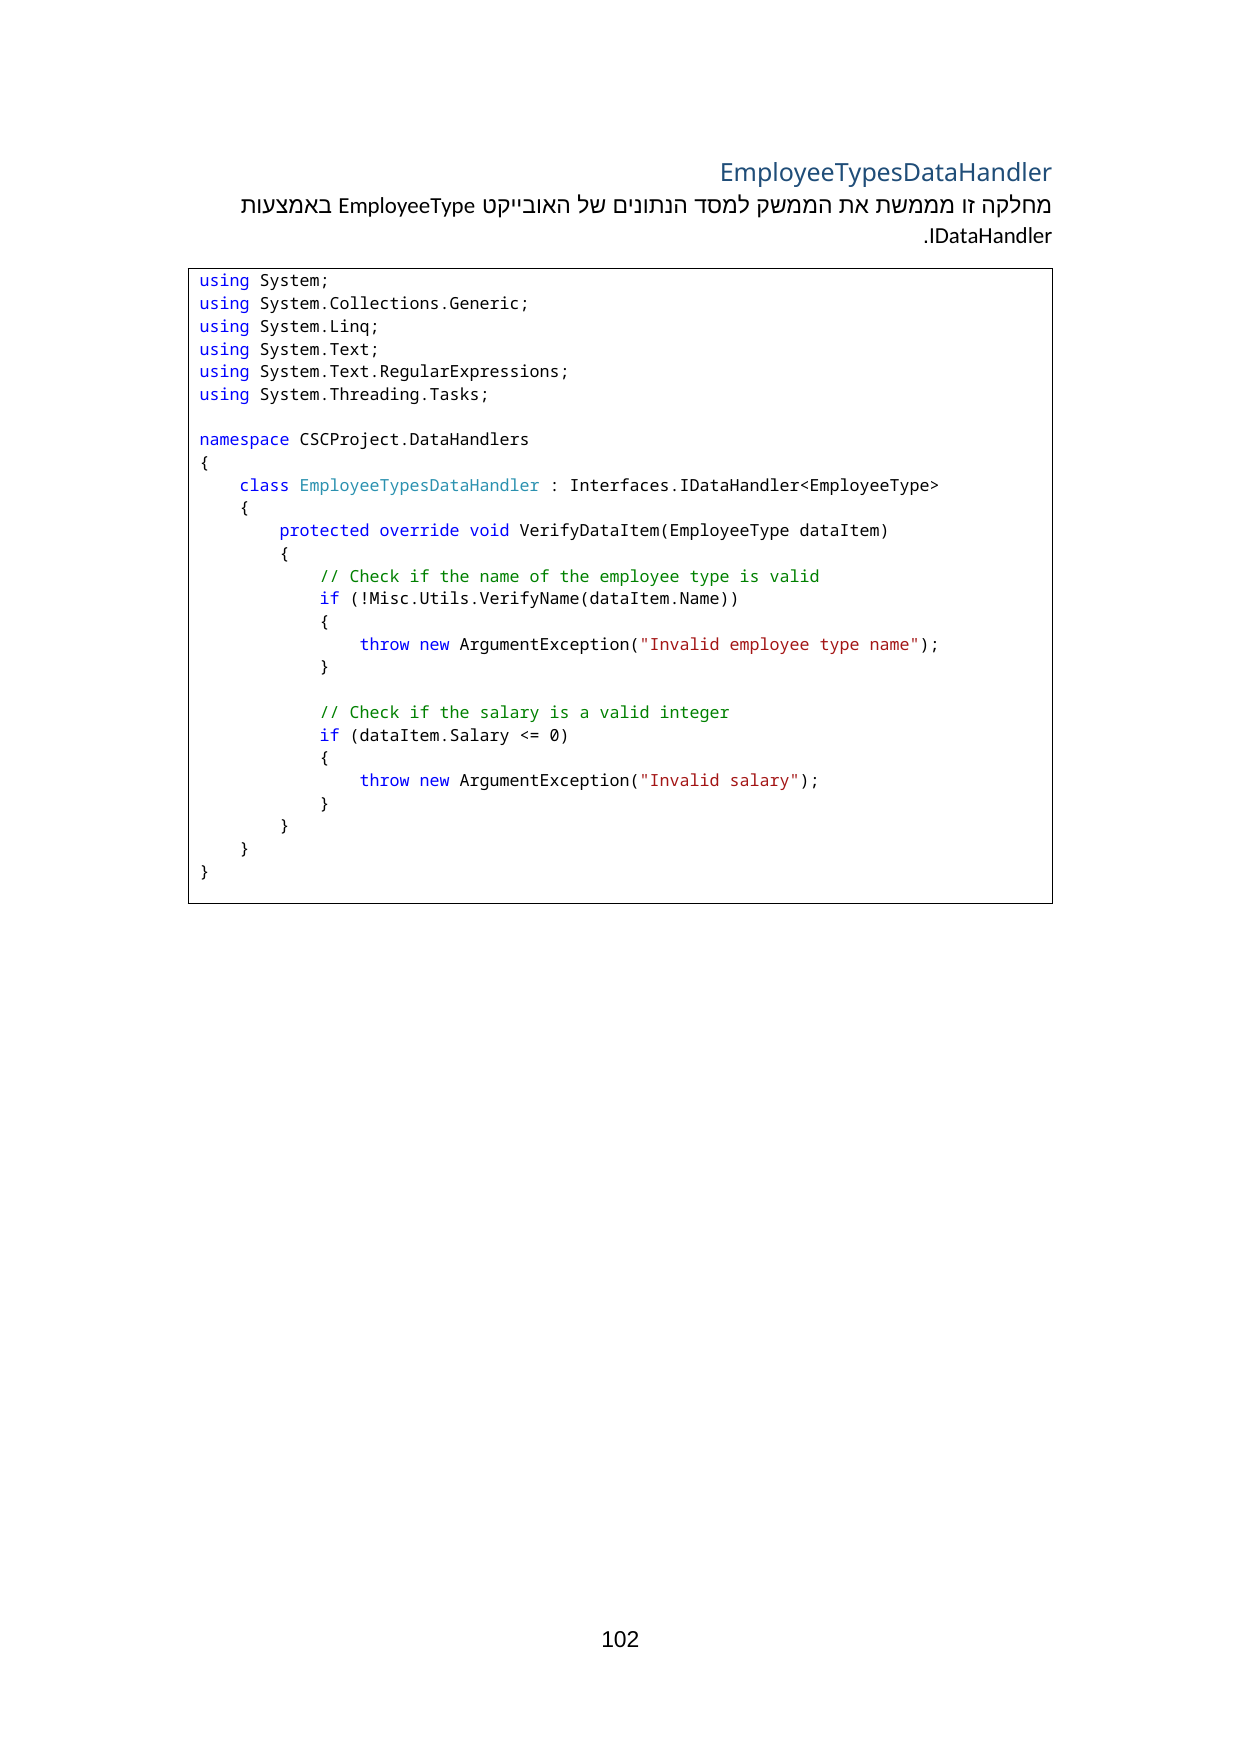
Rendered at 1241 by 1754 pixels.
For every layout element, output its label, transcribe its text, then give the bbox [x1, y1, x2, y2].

subtitle EmployeeTypesDataHandler [187, 154, 1053, 188]
text מחלקה זו מממשת את הממשק למסד הנתונים של האובייקט EmployeeType באמצעות IDataHandler. [187, 191, 1053, 249]
table_header using System; using System.Collections.Generic; using System.Linq; using System.Text; using System.Text.RegularExpressions; using System.Threading.Tasks; namespace CSCProject.DataHandlers { class EmployeeTypesDataHandler : Interfaces.IDataHandler<EmployeeType> { protected override void VerifyDataItem(EmployeeType dataItem) { // Check if the name of the employee type is valid if (!Misc.Utils.VerifyName(dataItem.Name)) { throw new ArgumentException("Invalid employee type name"); } // Check if the salary is a valid integer if (dataItem.Salary <= 0) { throw new ArgumentException("Invalid salary"); } } } } [189, 269, 1052, 902]
